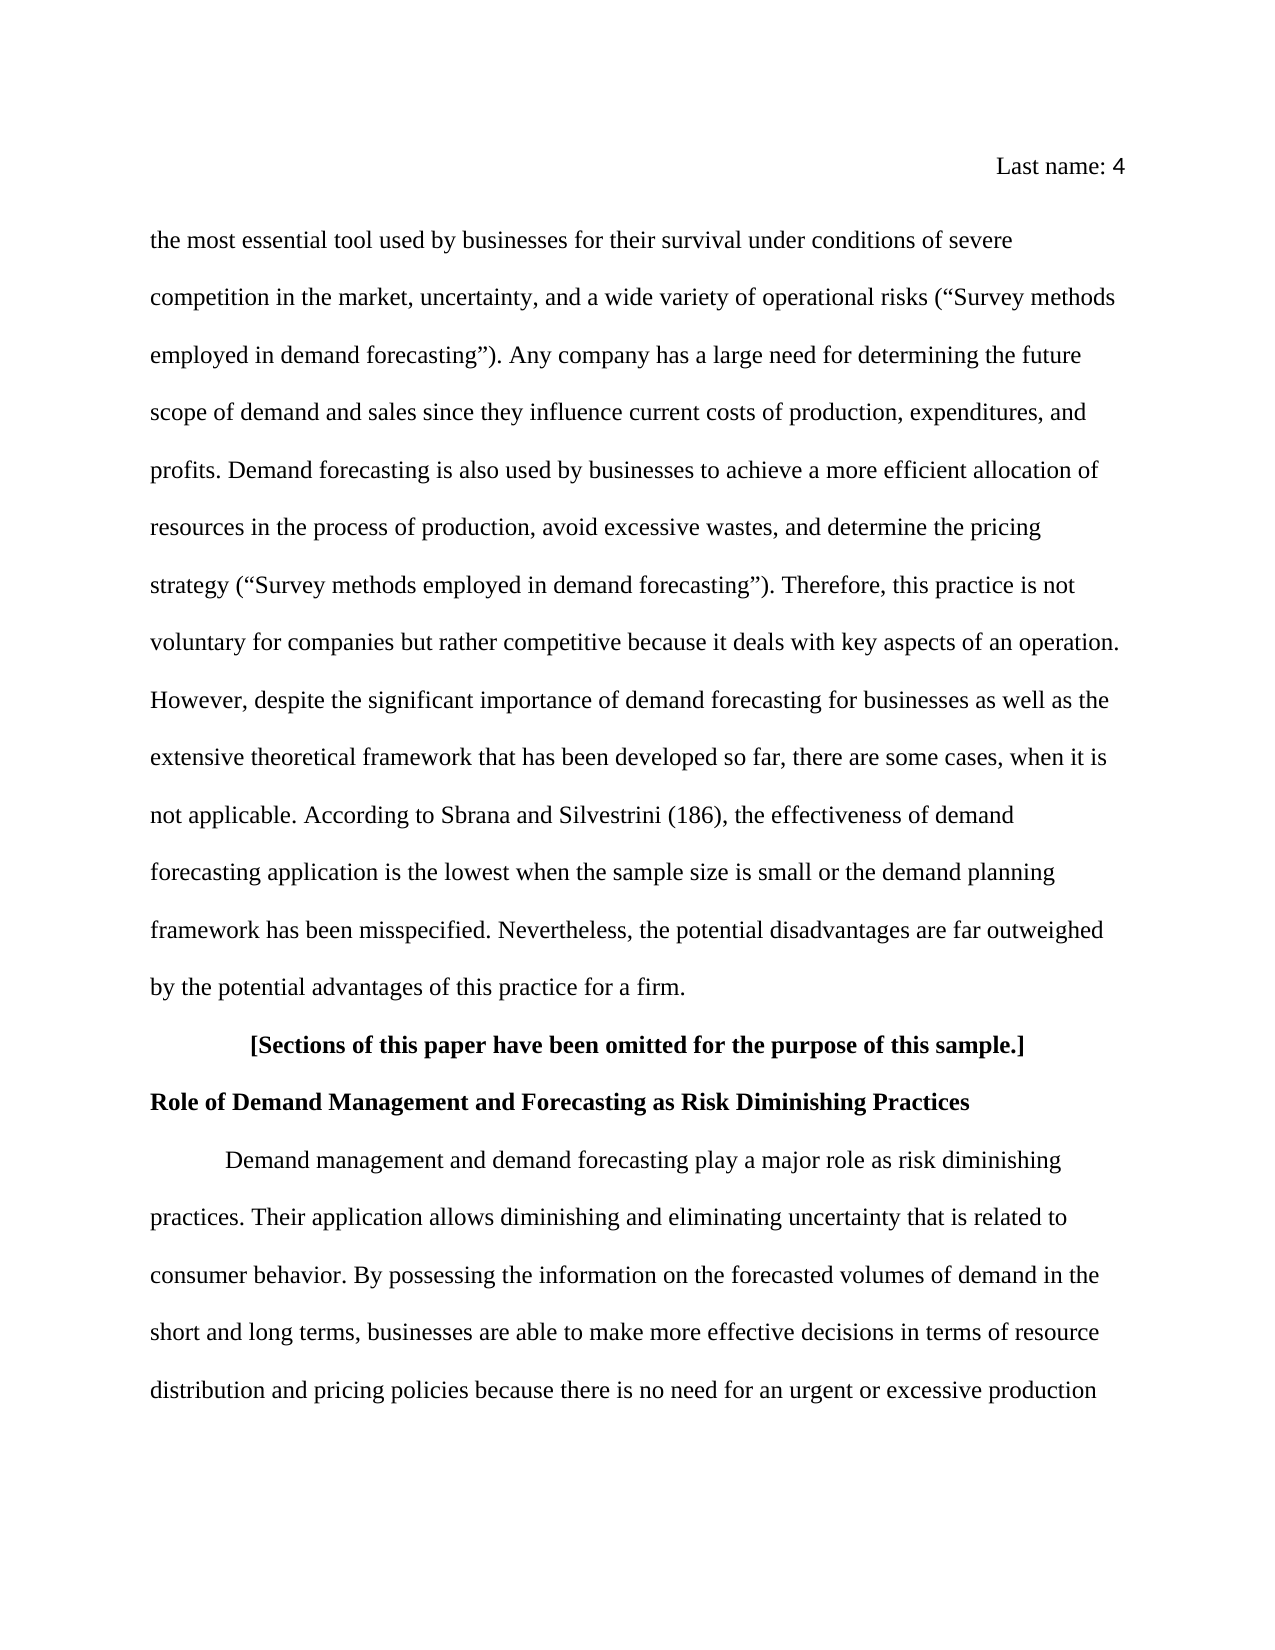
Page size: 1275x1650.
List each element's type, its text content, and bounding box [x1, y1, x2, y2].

text Role of Demand Management and Forecasting as Risk Diminishing Practices [150, 1087, 1125, 1116]
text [150, 225, 1125, 1001]
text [150, 1145, 1125, 1404]
text [Sections of this paper have been omitted for the purpose of this sample.] [150, 1030, 1125, 1059]
